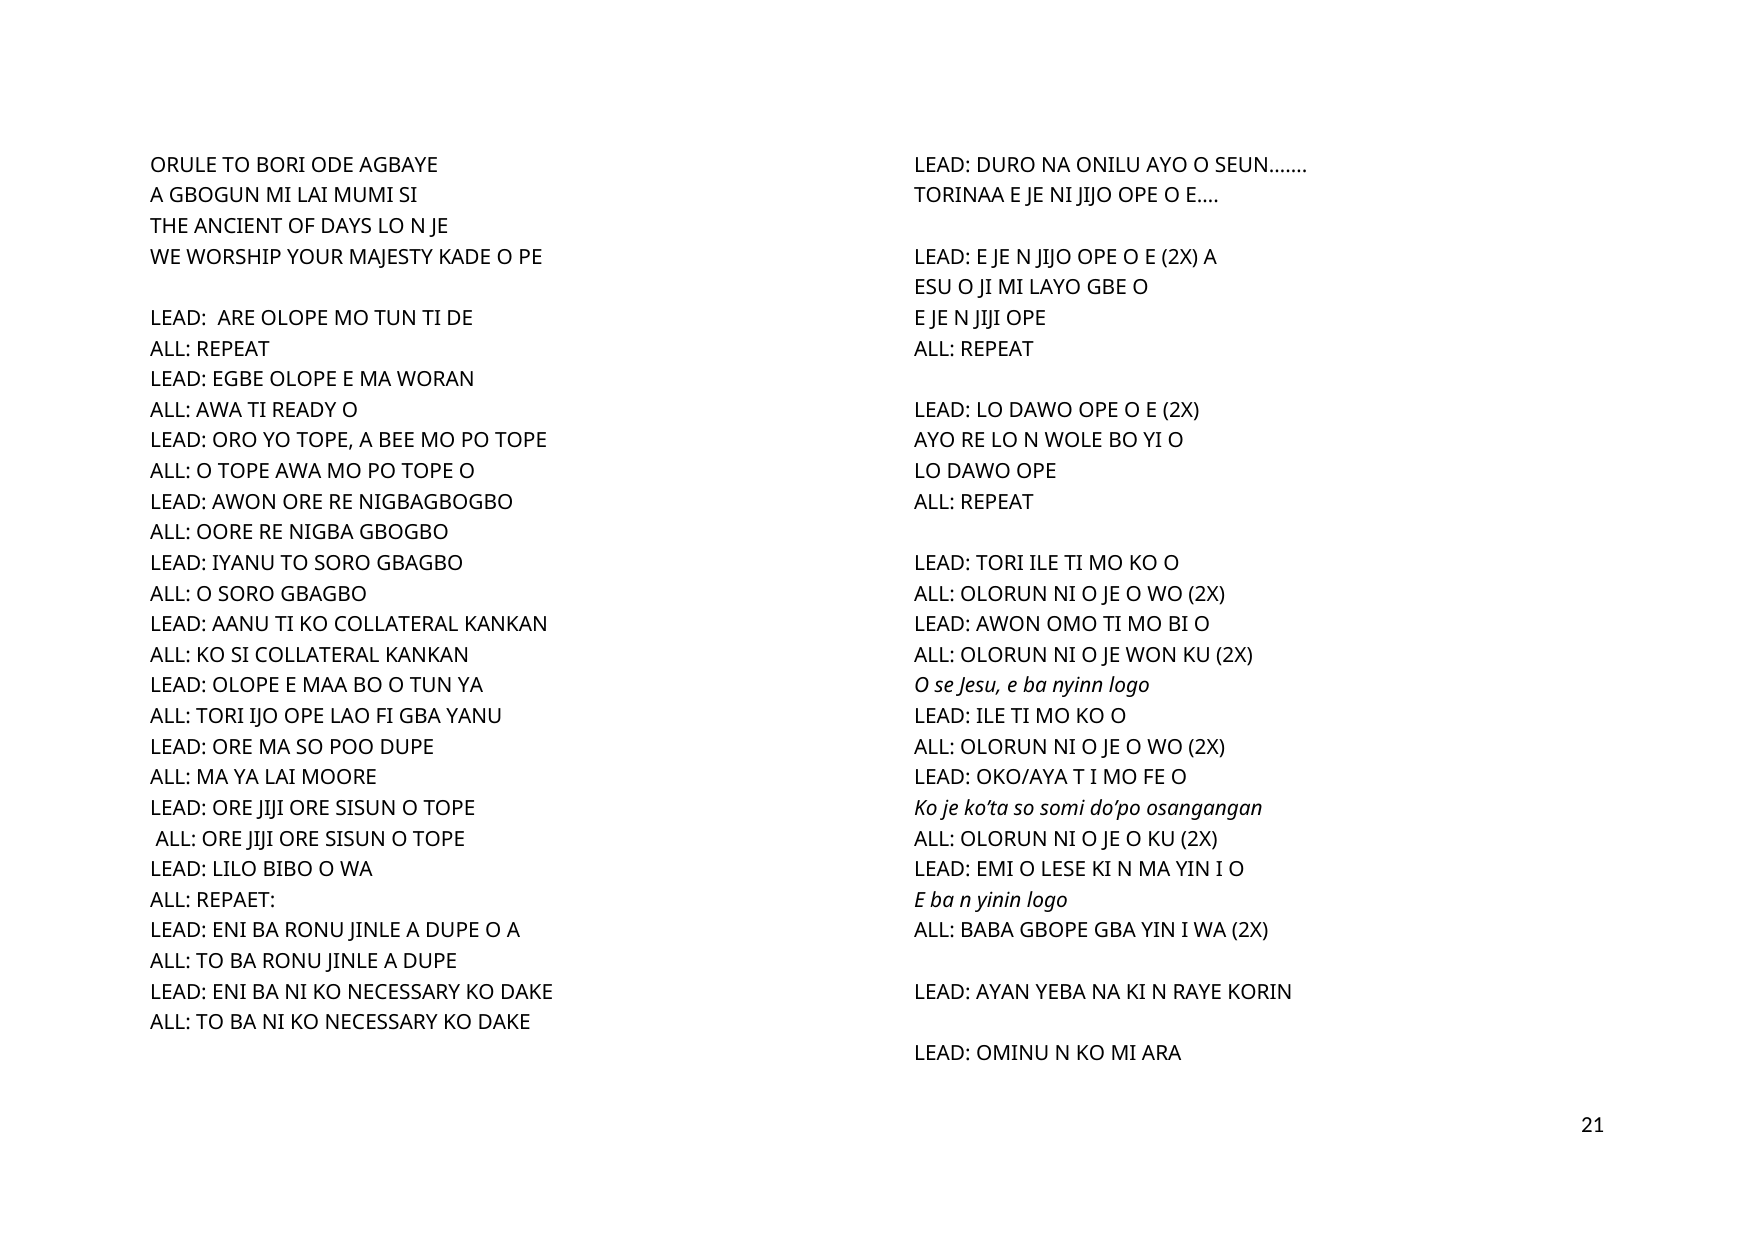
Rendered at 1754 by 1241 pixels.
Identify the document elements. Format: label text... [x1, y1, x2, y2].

text A GBOGUN MI LAI MUMI SI [150, 181, 840, 209]
text LEAD: IYANU TO SORO GBAGBO [150, 548, 840, 577]
text LEAD: ARE OLOPE MO TUN TI DE [150, 303, 840, 332]
text ALL: OLORUN NI O JE O KU (2X) [914, 824, 1604, 852]
text LO DAWO OPE [914, 456, 1604, 485]
text TORINAA E JE NI JIJO OPE O E…. [914, 181, 1604, 209]
text ALL: O SORO GBAGBO [150, 579, 840, 607]
text E ba n yinin logo [914, 885, 1604, 913]
text Ko je ko’ta so somi do’po osangangan [914, 793, 1604, 822]
text ALL: TO BA NI KO NECESSARY KO DAKE [150, 1007, 840, 1036]
text ALL: OLORUN NI O JE WON KU (2X) [914, 640, 1604, 668]
text ALL: REPAET: [150, 885, 840, 913]
text ORULE TO BORI ODE AGBAYE [150, 150, 840, 178]
text LEAD: OLOPE E MAA BO O TUN YA [150, 671, 840, 699]
text LEAD: DURO NA ONILU AYO O SEUN……. [914, 150, 1604, 178]
text LEAD: AWON ORE RE NIGBAGBOGBO [150, 487, 840, 515]
text ALL: AWA TI READY O [150, 395, 840, 423]
text ESU O JI MI LAYO GBE O [914, 272, 1604, 301]
text LEAD: ILE TI MO KO O [914, 701, 1604, 730]
text ALL: BABA GBOPE GBA YIN I WA (2X) [914, 916, 1604, 944]
text LEAD: ENI BA NI KO NECESSARY KO DAKE [150, 977, 840, 1005]
text LEAD: ORO YO TOPE, A BEE MO PO TOPE [150, 426, 840, 454]
text ALL: REPEAT [914, 334, 1604, 362]
text O se Jesu, e ba nyinn logo [914, 671, 1604, 699]
text THE ANCIENT OF DAYS LO N JE [150, 211, 840, 240]
text WE WORSHIP YOUR MAJESTY KADE O PE [150, 242, 840, 270]
text ALL: KO SI COLLATERAL KANKAN [150, 640, 840, 668]
text LEAD: ENI BA RONU JINLE A DUPE O A [150, 916, 840, 944]
text LEAD: LILO BIBO O WA [150, 854, 840, 883]
text LEAD: OKO/AYA T I MO FE O [914, 762, 1604, 791]
text LEAD: EMI O LESE KI N MA YIN I O [914, 854, 1604, 883]
text LEAD: AANU TI KO COLLATERAL KANKAN [150, 609, 840, 638]
text LEAD: AYAN YEBA NA KI N RAYE KORIN [914, 977, 1604, 1005]
text ALL: REPEAT [914, 487, 1604, 515]
text ALL: ORE JIJI ORE SISUN O TOPE [150, 824, 840, 852]
text AYO RE LO N WOLE BO YI O [914, 426, 1604, 454]
text ALL: TO BA RONU JINLE A DUPE [150, 946, 840, 975]
text LEAD: E JE N JIJO OPE O E (2X) A [914, 242, 1604, 270]
text ALL: TORI IJO OPE LAO FI GBA YANU [150, 701, 840, 730]
text ALL: O TOPE AWA MO PO TOPE O [150, 456, 840, 485]
text LEAD: TORI ILE TI MO KO O [914, 548, 1604, 577]
text ALL: OLORUN NI O JE O WO (2X) [914, 732, 1604, 760]
text ALL: MA YA LAI MOORE [150, 762, 840, 791]
text LEAD: ORE MA SO POO DUPE [150, 732, 840, 760]
text LEAD: EGBE OLOPE E MA WORAN [150, 364, 840, 393]
text LEAD: AWON OMO TI MO BI O [914, 609, 1604, 638]
text ALL: OORE RE NIGBA GBOGBO [150, 517, 840, 546]
text E JE N JIJI OPE [914, 303, 1604, 332]
text ALL: REPEAT [150, 334, 840, 362]
text LEAD: OMINU N KO MI ARA [914, 1038, 1604, 1067]
text LEAD: LO DAWO OPE O E (2X) [914, 395, 1604, 423]
text LEAD: ORE JIJI ORE SISUN O TOPE [150, 793, 840, 822]
text ALL: OLORUN NI O JE O WO (2X) [914, 579, 1604, 607]
